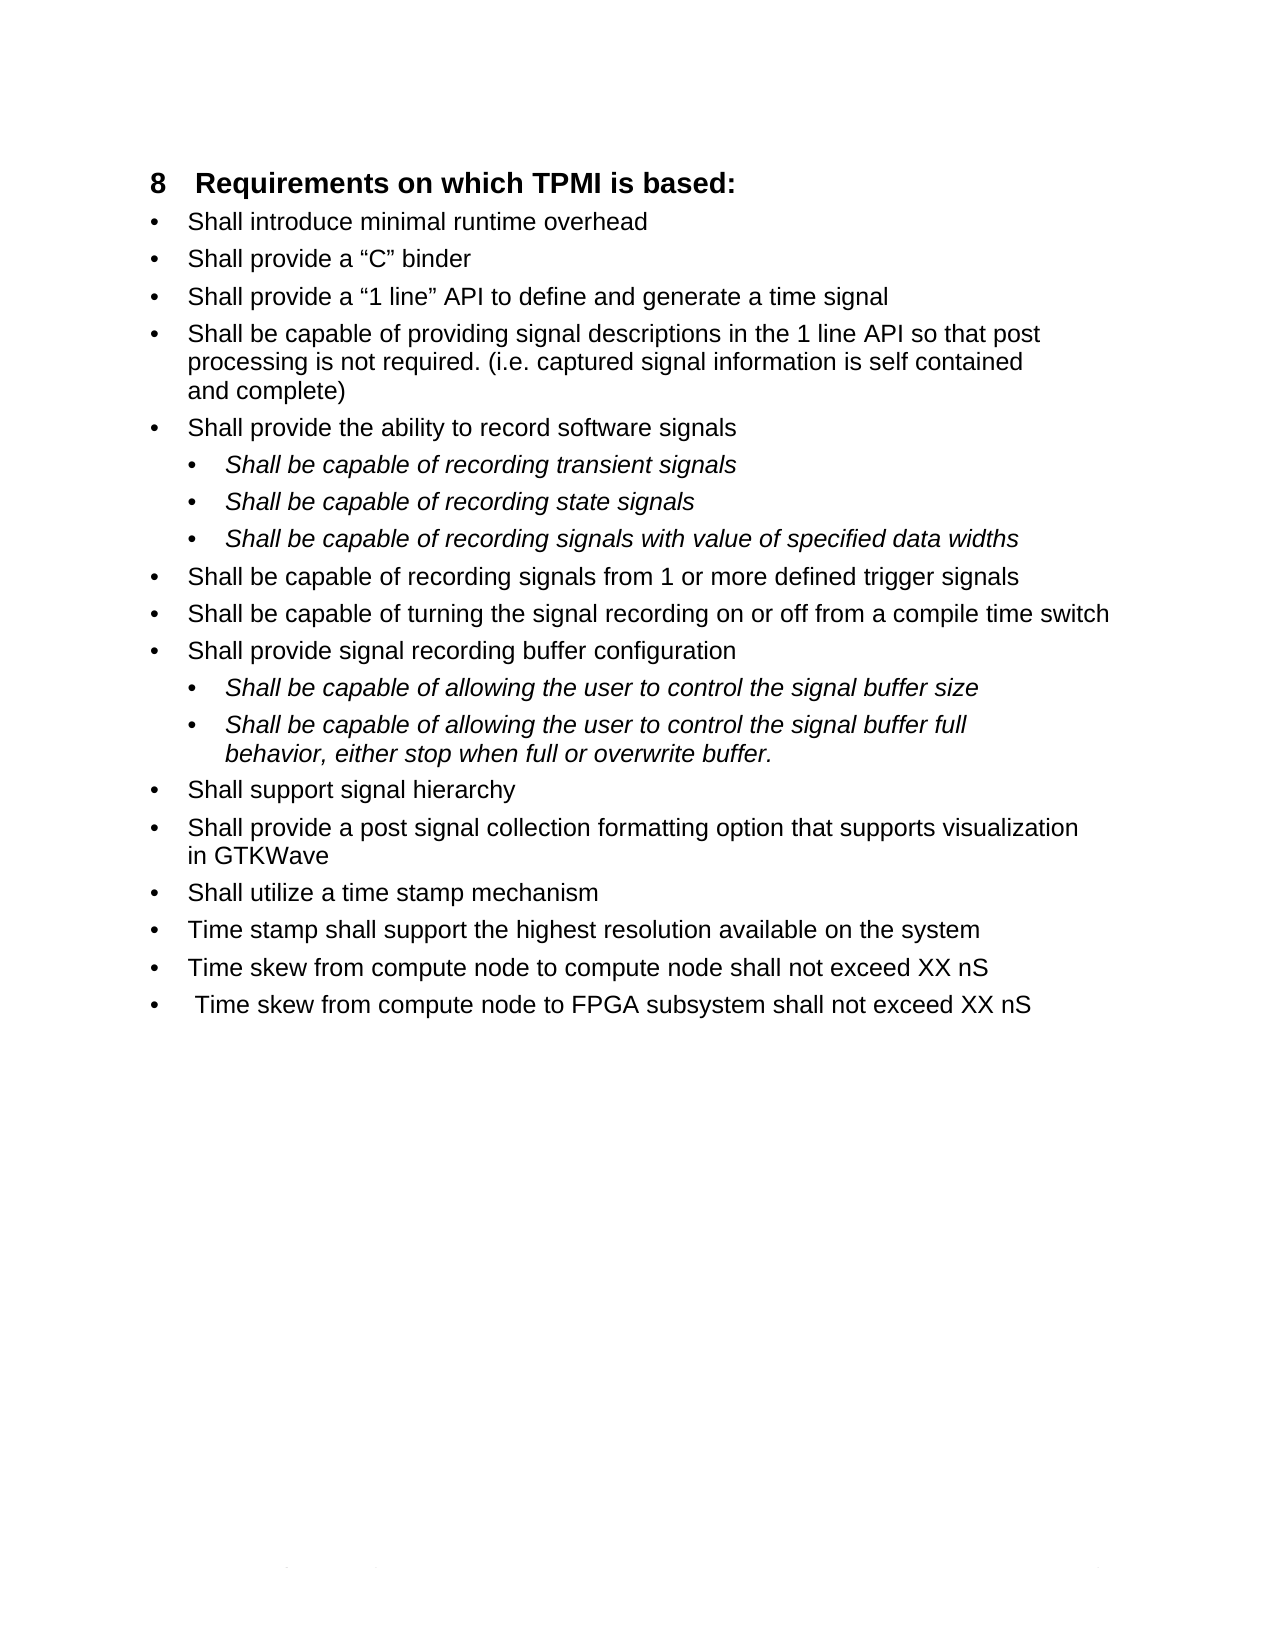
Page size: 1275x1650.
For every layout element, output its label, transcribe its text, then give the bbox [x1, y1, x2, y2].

list Shall be capable of recording signals with value of specified data widths [187, 524, 1137, 553]
list Shall provide a “1 line” API to define and generate a time signal [150, 282, 1137, 310]
list Shall utilize a time stamp mechanism [150, 878, 1137, 907]
list Shall provide a “C” binder [150, 244, 1137, 273]
list Time skew from compute node to compute node shall not exceed XX nS [150, 952, 1137, 981]
list Shall be capable of allowing the user to control the signal buffer full behavior, either stop when full or overwrite buffer. [187, 710, 1076, 767]
list Shall provide the ability to record software signals [150, 413, 1137, 442]
list Shall be capable of recording state signals [187, 487, 1137, 516]
list Shall be capable of allowing the user to control the signal buffer size [187, 673, 1137, 702]
list Shall introduce minimal runtime overhead [150, 207, 1137, 236]
list Shall be capable of providing signal descriptions in the 1 line API so that post processing is not required. (i.e. captured signal information is self contained and complete) [150, 319, 1071, 405]
list Shall be capable of recording signals from 1 or more defined trigger signals [150, 562, 1137, 590]
list Time stamp shall support the highest resolution available on the system [150, 915, 1137, 944]
list Shall be capable of turning the signal recording on or off from a compile time switch [150, 599, 1137, 627]
subtitle Requirements on which TPMI is based: [150, 166, 1137, 199]
list Shall provide signal recording buffer configuration [150, 636, 1137, 664]
list Shall provide a post signal collection formatting option that supports visualization in GTKWave [150, 813, 1105, 870]
list Shall support signal hierarchy [150, 776, 1137, 804]
list Time skew from compute node to FPGA subsystem shall not exceed XX nS [150, 989, 1137, 1018]
list Shall be capable of recording transient signals [187, 450, 1137, 479]
